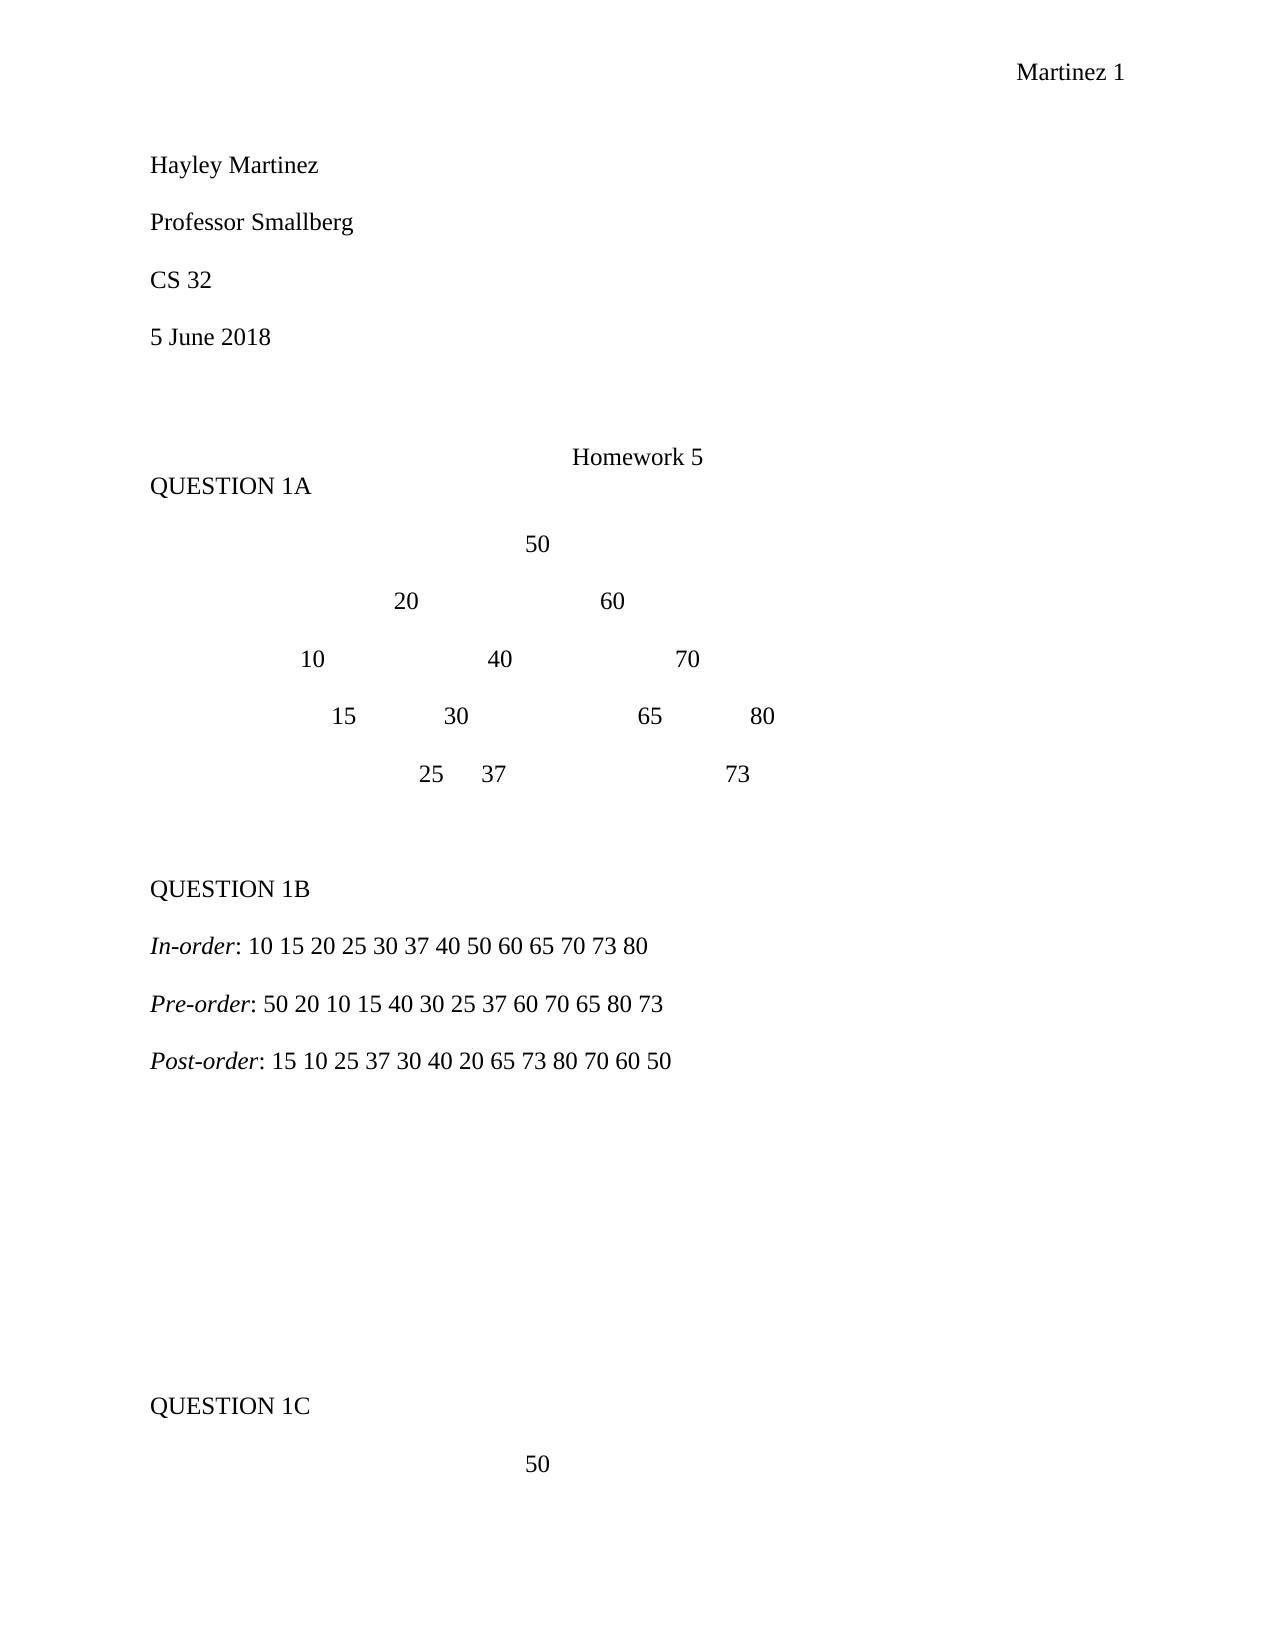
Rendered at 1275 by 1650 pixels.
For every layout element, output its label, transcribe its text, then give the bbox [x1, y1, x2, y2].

text QUESTION 1B [150, 874, 1125, 902]
title Homework 5 [150, 442, 1125, 471]
text 5 June 2018 [150, 322, 1125, 351]
text 50 [150, 1449, 1125, 1477]
text Pre-order: 50 20 10 15 40 30 25 37 60 70 65 80 73 [150, 989, 1125, 1017]
text 25 37 73 [150, 759, 1125, 787]
text 15 30 65 80 [150, 701, 1125, 730]
text CS 32 [150, 265, 1125, 294]
text QUESTION 1A [150, 471, 1125, 500]
text 20 60 [150, 586, 1125, 615]
text Professor Smallberg [150, 207, 1125, 236]
text Hayley Martinez [150, 150, 1125, 179]
text Post-order: 15 10 25 37 30 40 20 65 73 80 70 60 50 [150, 1046, 1125, 1075]
text QUESTION 1C [150, 1391, 1125, 1420]
text In-order: 10 15 20 25 30 37 40 50 60 65 70 73 80 [150, 931, 1125, 960]
text 10 40 70 [150, 644, 1125, 672]
text 50 [150, 529, 1125, 557]
